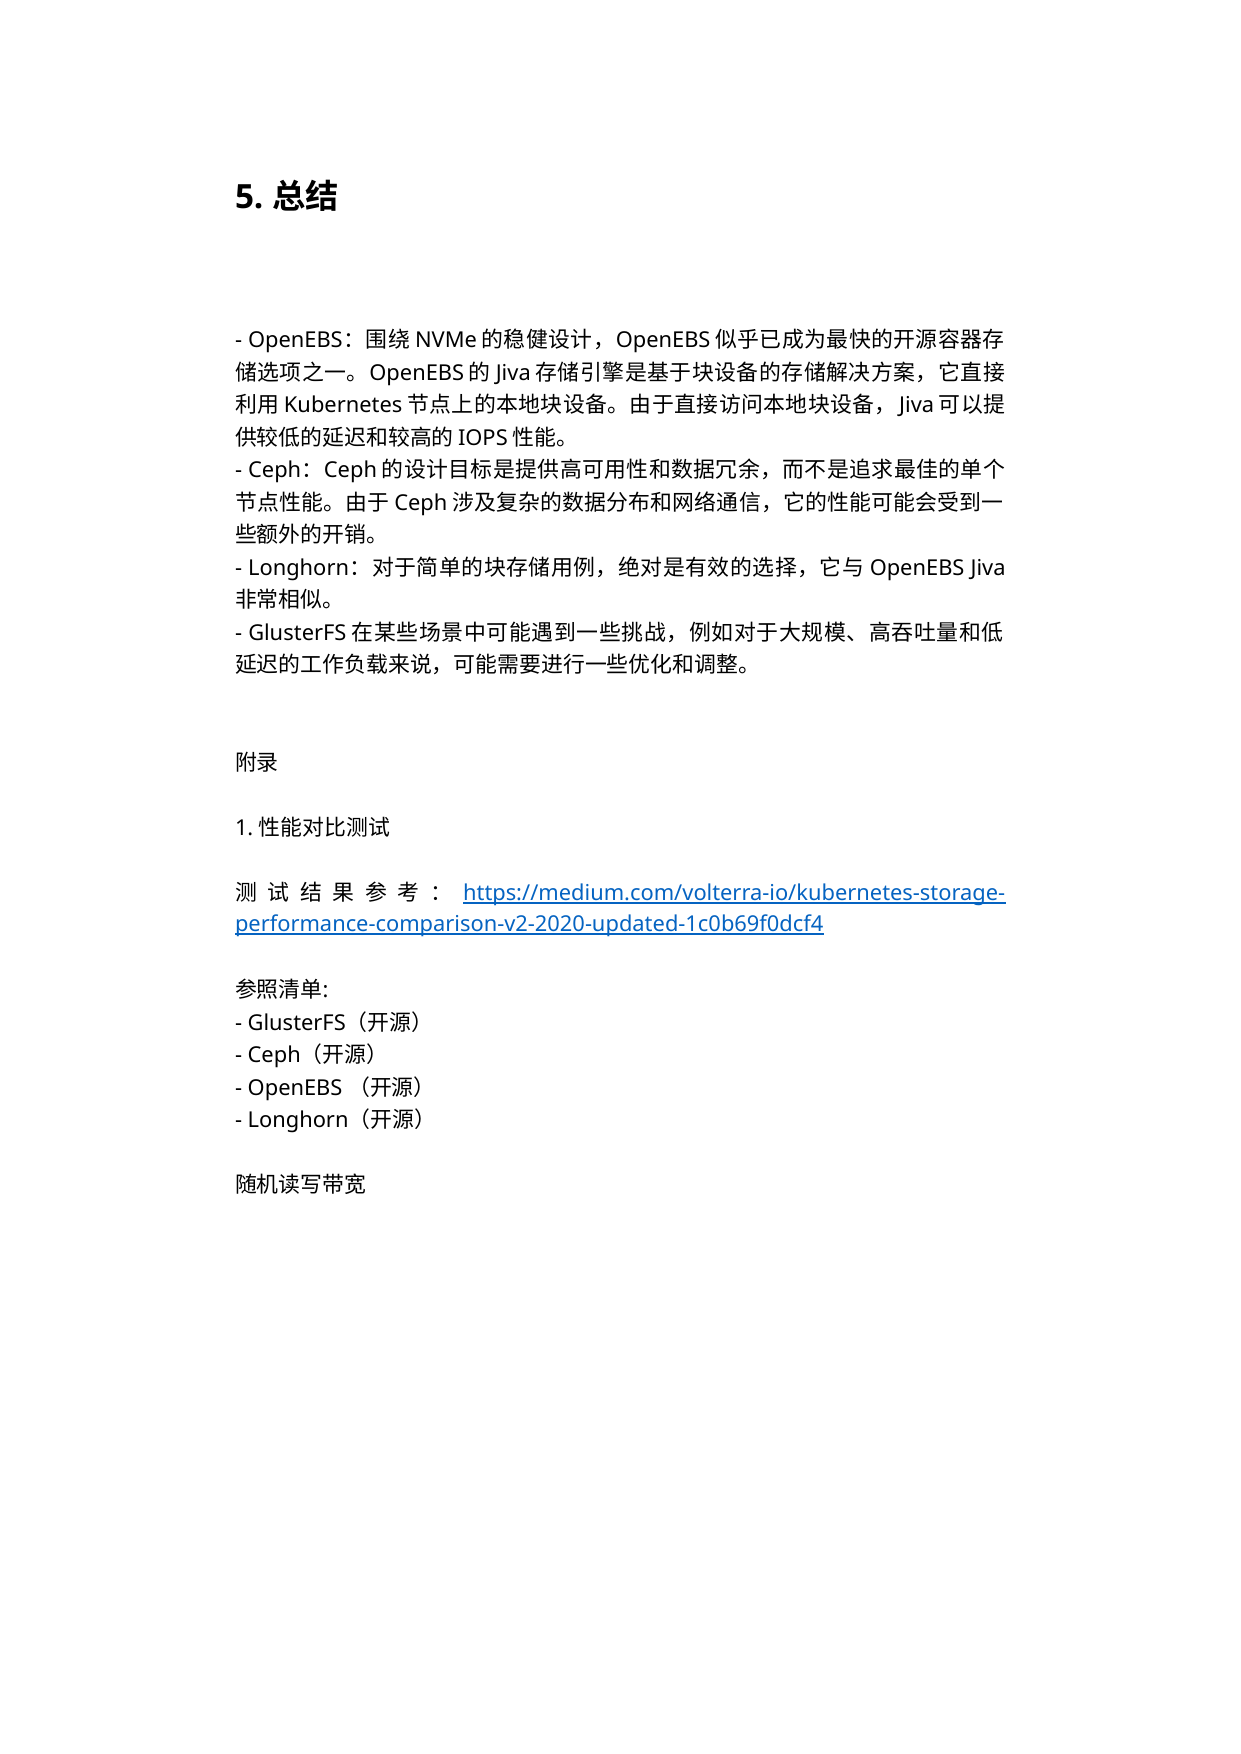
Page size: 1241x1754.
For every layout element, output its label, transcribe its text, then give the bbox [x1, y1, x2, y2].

text 1. 性能对比测试 [235, 809, 1006, 842]
text - OpenEBS （开源） [235, 1069, 1006, 1102]
text 附录 [235, 744, 1006, 777]
text - Longhorn（开源） [235, 1102, 1006, 1134]
text - Longhorn：对于简单的块存储用例，绝对是有效的选择，它与OpenEBS Jiva非常相似。 [235, 549, 1006, 614]
text - GlusterFS（开源） [235, 1004, 1006, 1037]
text - Ceph（开源） [235, 1037, 1006, 1069]
text 随机读写带宽 [235, 1167, 1006, 1199]
text - OpenEBS：围绕NVMe的稳健设计，OpenEBS似乎已成为最快的开源容器存储选项之一。OpenEBS的Jiva存储引擎是基于块设备的存储解决方案，它直接利用Kubernetes节点上的本地块设备。由于直接访问本地块设备，Jiva可以提供较低的延迟和较高的IOPS性能。 [235, 322, 1006, 452]
text 测试结果参考：https://medium.com/volterra-io/kubernetes-storage-performance-comparison-v2-2020-updated-1c0b69f0dcf4 [235, 874, 1006, 939]
text - GlusterFS在某些场景中可能遇到一些挑战，例如对于大规模、高吞吐量和低延迟的工作负载来说，可能需要进行一些优化和调整。 [235, 614, 1006, 679]
text 参照清单: [235, 972, 1006, 1004]
subtitle 5. 总结 [235, 162, 1006, 227]
text - Ceph：Ceph的设计目标是提供高可用性和数据冗余，而不是追求最佳的单个节点性能。由于Ceph涉及复杂的数据分布和网络通信，它的性能可能会受到一些额外的开销。 [235, 452, 1006, 549]
